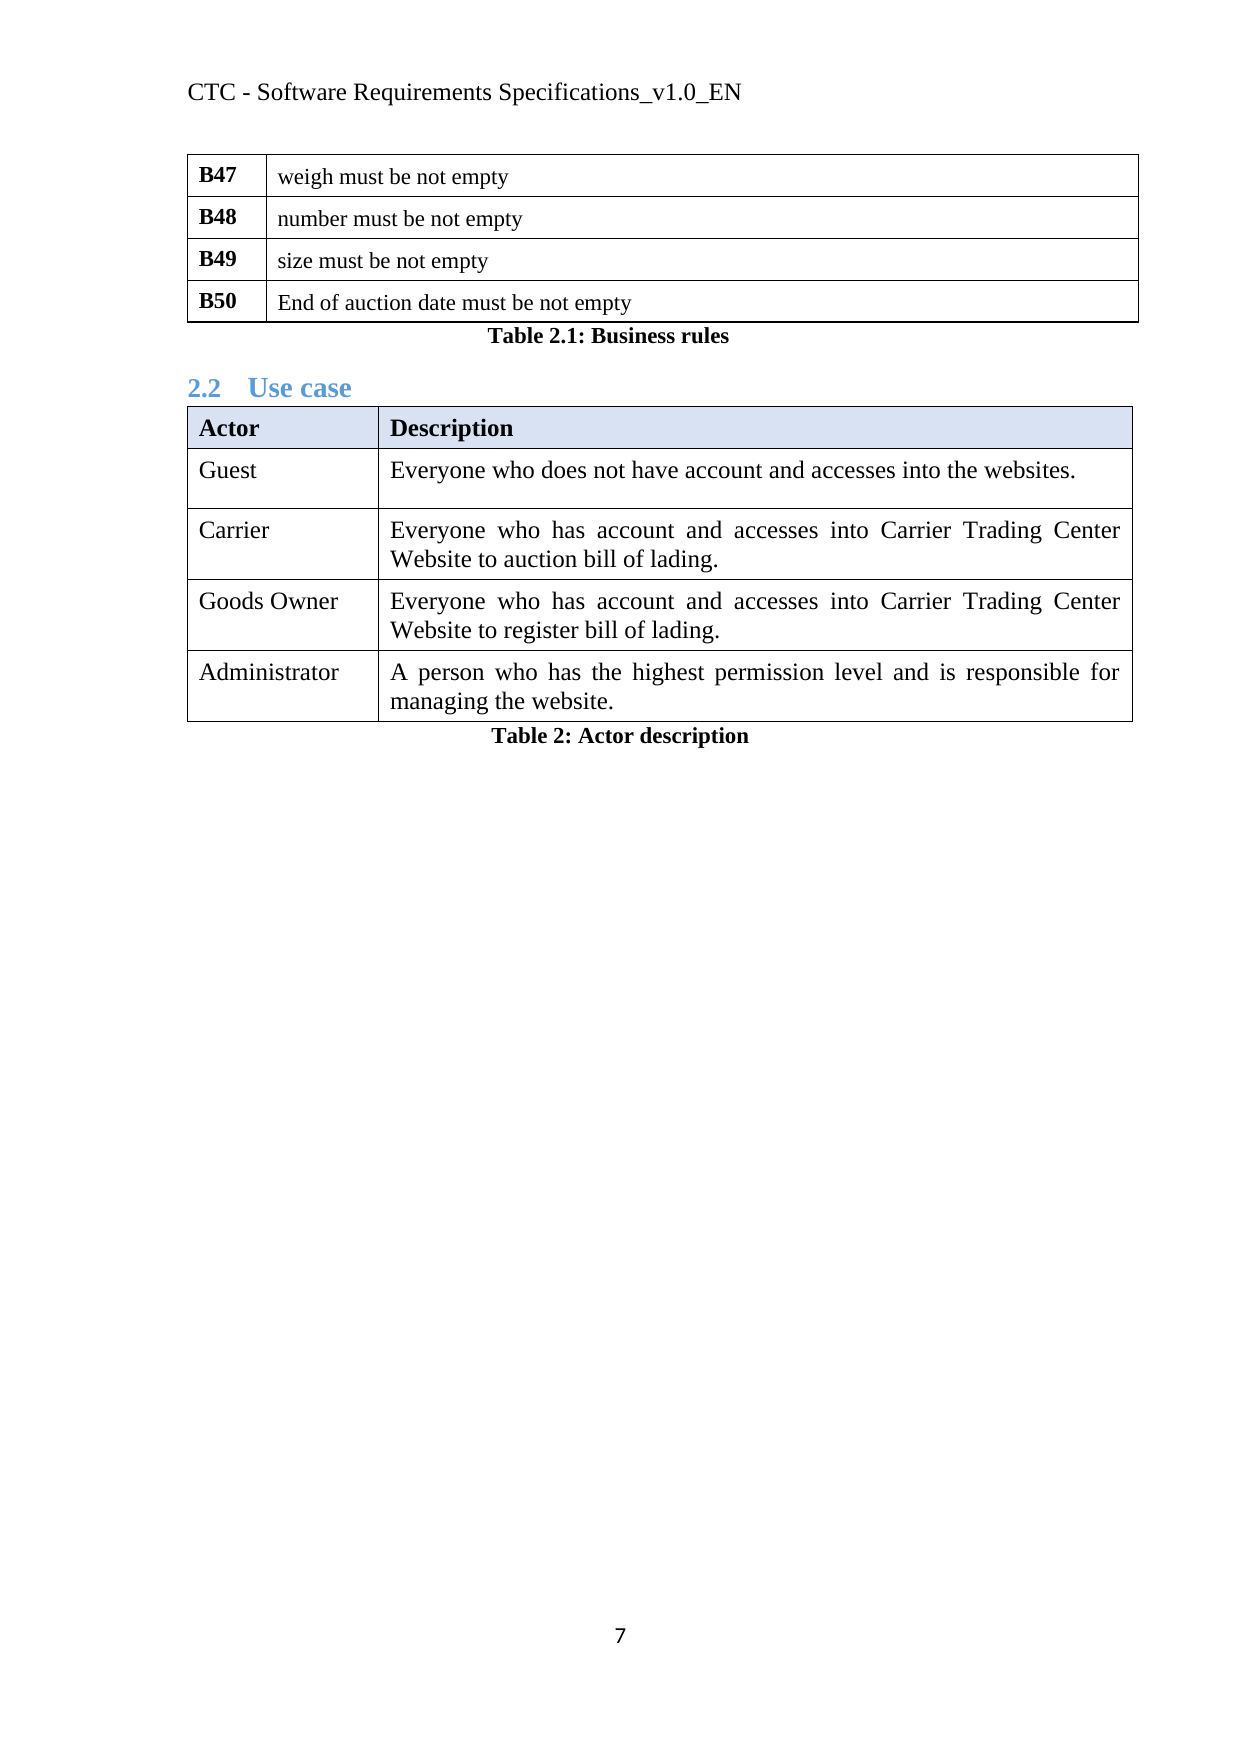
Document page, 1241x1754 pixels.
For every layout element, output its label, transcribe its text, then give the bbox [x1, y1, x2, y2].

table_header Description [379, 407, 1132, 448]
table_cell B47 [188, 155, 266, 196]
text Table 2.1: Business rules [412, 323, 1053, 349]
table_cell Goods Owner [188, 580, 378, 650]
table_cell B48 [188, 197, 266, 237]
table_cell Administrator [188, 651, 378, 721]
table_cell Guest [188, 449, 378, 508]
table_cell number must be not empty [267, 197, 1138, 237]
table_cell B49 [188, 239, 266, 279]
table_cell size must be not empty [267, 239, 1138, 279]
table_cell A person who has the highest permission level and is responsible for managing the website. [379, 651, 1132, 721]
table_cell Everyone who has account and accesses into Carrier Trading Center Website to auction bill of lading. [379, 509, 1132, 579]
table_cell Carrier [188, 509, 378, 579]
table_cell B50 [188, 281, 266, 321]
table_header Actor [188, 407, 378, 448]
text Table 2: Actor description [187, 722, 1053, 748]
table_cell weigh must be not empty [267, 155, 1138, 196]
table_cell End of auction date must be not empty [267, 281, 1138, 321]
table_cell Everyone who has account and accesses into Carrier Trading Center Website to register bill of lading. [379, 580, 1132, 650]
subtitle Use case [187, 370, 1053, 403]
table_cell Everyone who does not have account and accesses into the websites. [379, 449, 1132, 508]
